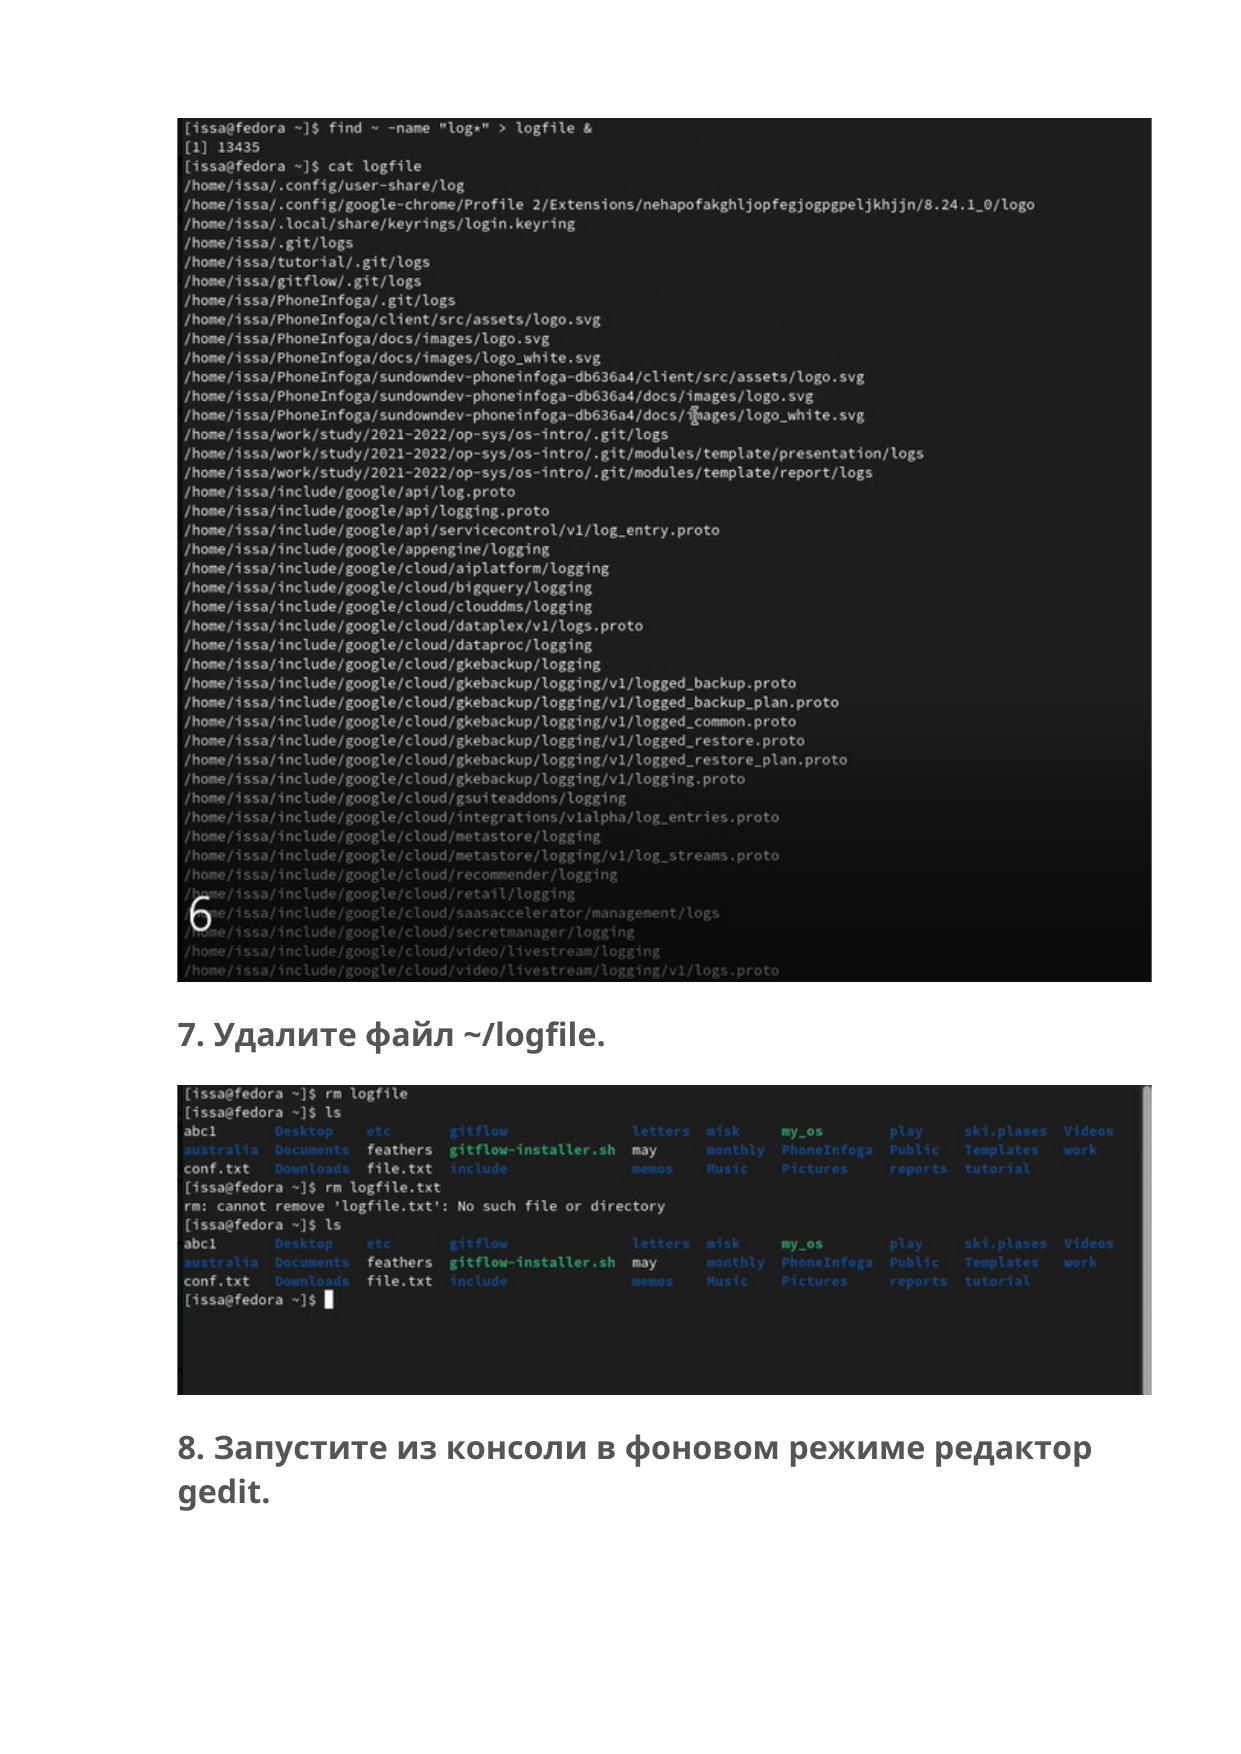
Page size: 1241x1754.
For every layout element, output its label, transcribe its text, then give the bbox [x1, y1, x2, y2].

picture [177, 1085, 1152, 1395]
text 7. Удалите файл ~/logfile. [177, 1012, 1152, 1056]
picture [177, 118, 1152, 982]
text 8. Запустите из консоли в фоновом режиме редактор gedit. [177, 1425, 1152, 1513]
